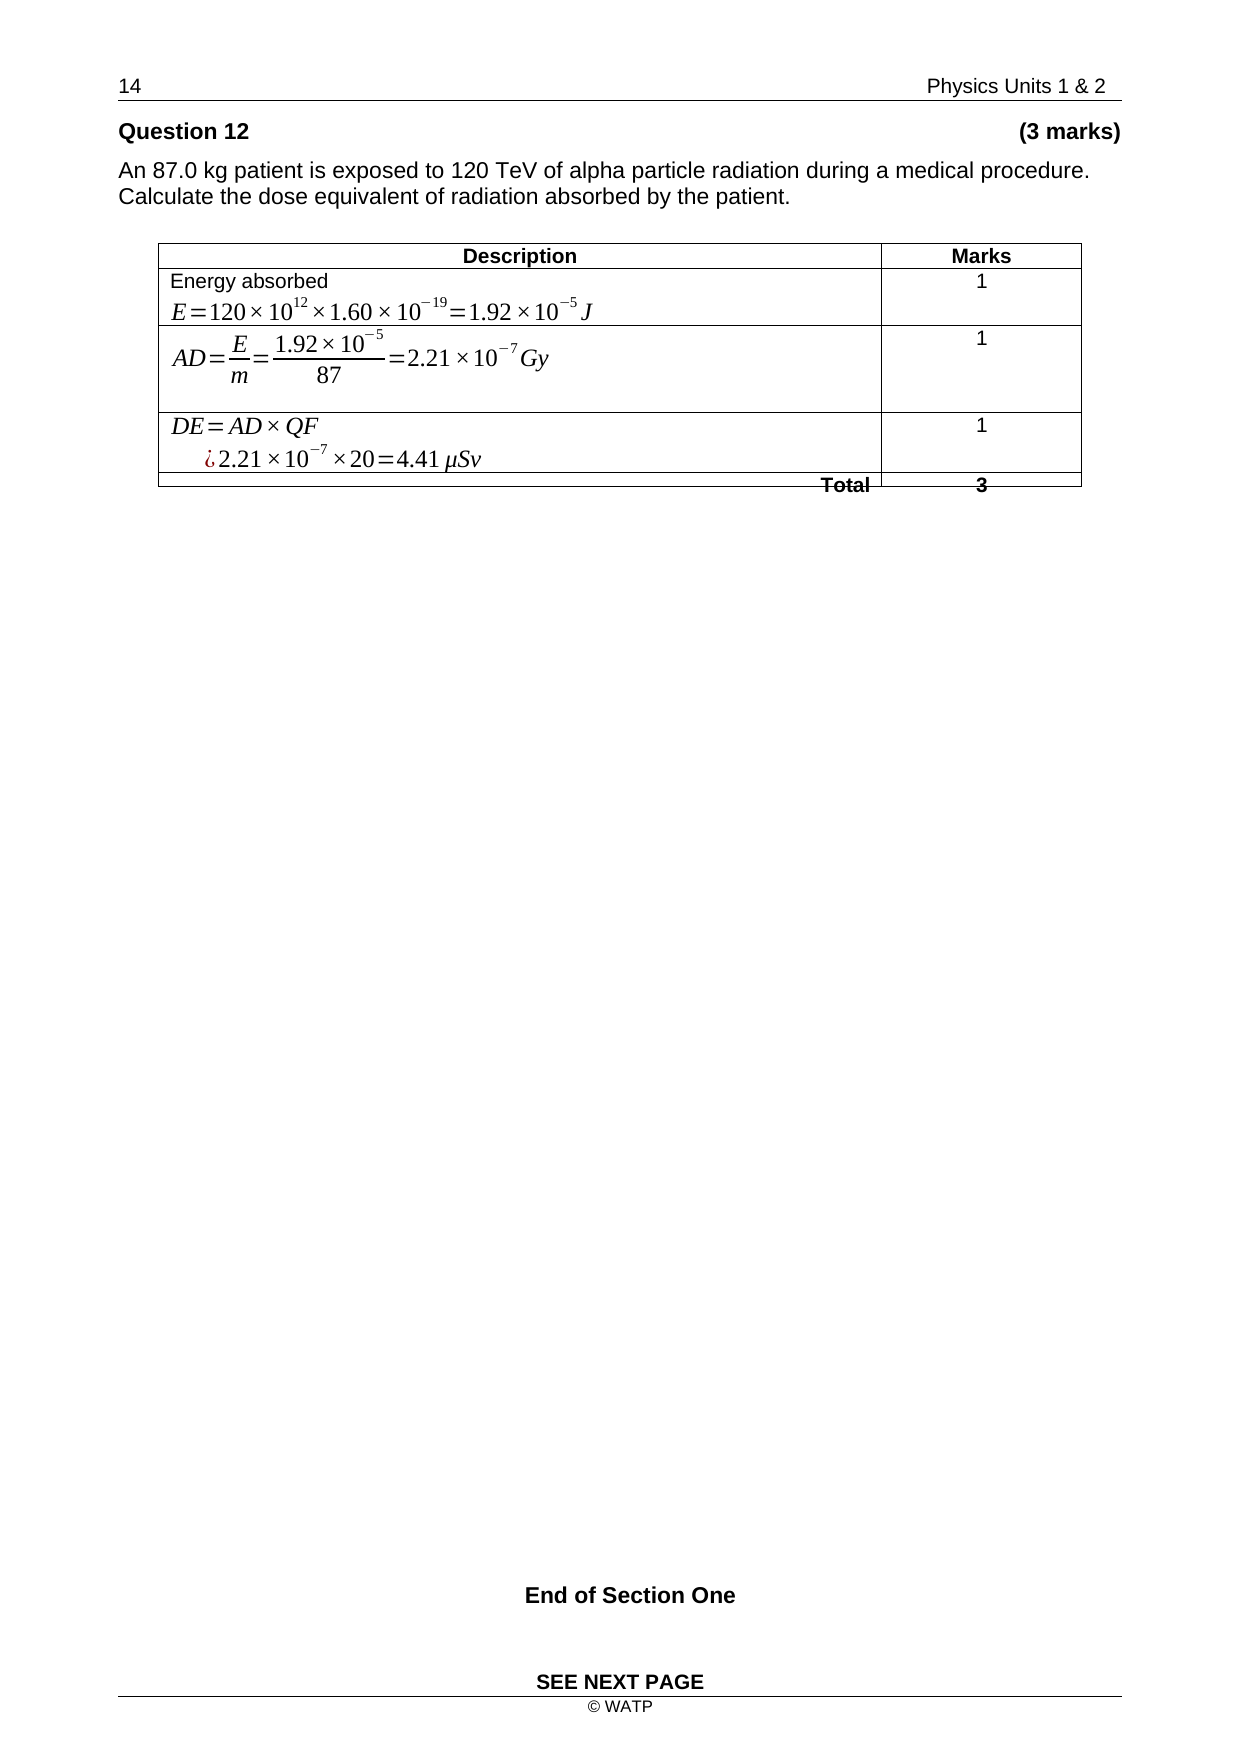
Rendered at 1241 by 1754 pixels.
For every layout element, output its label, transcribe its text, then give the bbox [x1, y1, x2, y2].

text An 87.0 kg patient is exposed to 120 TeV of alpha particle radiation during a medical procedure. Calculate the dose equivalent of radiation absorbed by the patient. [118, 157, 1122, 210]
text Question 12 (3 marks) [118, 118, 1122, 144]
